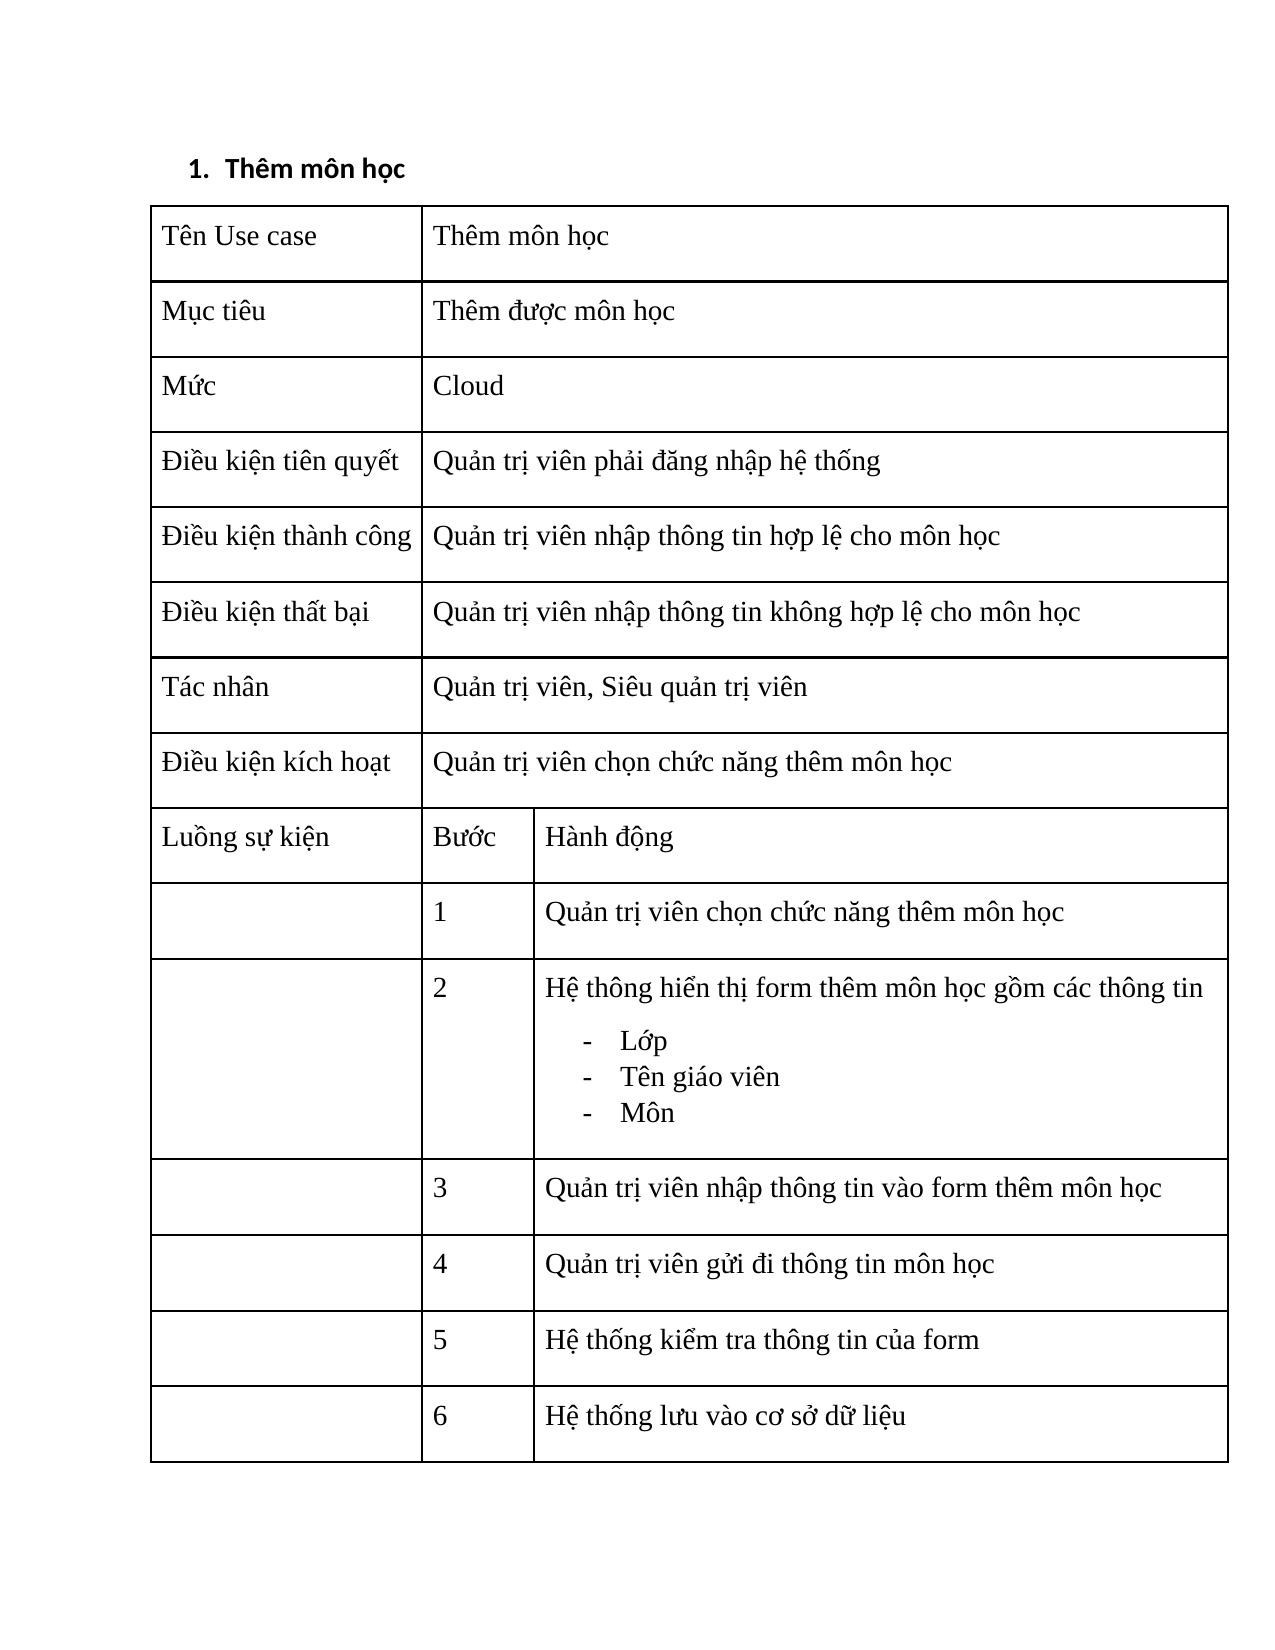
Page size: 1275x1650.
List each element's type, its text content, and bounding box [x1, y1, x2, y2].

table_cell Mức [152, 358, 421, 431]
table_cell 5 [423, 1312, 533, 1385]
table_cell Quản trị viên chọn chức năng thêm môn học [423, 734, 1227, 807]
table_cell 3 [423, 1160, 533, 1234]
table_header Thêm môn học [423, 207, 1227, 280]
table_cell Điều kiện tiên quyết [152, 433, 421, 506]
table_cell 4 [423, 1236, 533, 1309]
table_cell [152, 884, 421, 958]
table_cell Quản trị viên nhập thông tin không hợp lệ cho môn học [423, 583, 1227, 656]
table_cell Quản trị viên chọn chức năng thêm môn học [535, 884, 1227, 958]
table_cell Điều kiện thành công [152, 508, 421, 581]
table_cell Hệ thống lưu vào cơ sở dữ liệu [535, 1387, 1227, 1461]
table_cell Thêm được môn học [423, 283, 1227, 356]
table_cell Hệ thống kiểm tra thông tin của form [535, 1312, 1227, 1385]
table_cell Điều kiện thất bại [152, 583, 421, 656]
table_cell Luồng sự kiện [152, 809, 421, 882]
table_cell Mục tiêu [152, 283, 421, 356]
table_cell Quản trị viên nhập thông tin vào form thêm môn học [535, 1160, 1227, 1234]
table_cell Quản trị viên phải đăng nhập hệ thống [423, 433, 1227, 506]
table_cell Điều kiện kích hoạt [152, 734, 421, 807]
table_cell [152, 960, 421, 1158]
table_cell [152, 1160, 421, 1234]
table_cell Quản trị viên gửi đi thông tin môn học [535, 1236, 1227, 1309]
table_cell Hệ thông hiển thị form thêm môn học gồm các thông tin Lớp Tên giáo viên Môn [535, 960, 1227, 1158]
table_header Tên Use case [152, 207, 421, 280]
table_cell 1 [423, 884, 533, 958]
table_cell [152, 1312, 421, 1385]
table_cell [152, 1387, 421, 1461]
table_cell Quản trị viên, Siêu quản trị viên [423, 659, 1227, 732]
table_cell 6 [423, 1387, 533, 1461]
table_cell Tác nhân [152, 659, 421, 732]
table_cell 2 [423, 960, 533, 1158]
list Thêm môn học [187, 150, 1125, 186]
table_cell Cloud [423, 358, 1227, 431]
table_cell [152, 1236, 421, 1309]
table_cell Hành động [535, 809, 1227, 882]
table_cell Quản trị viên nhập thông tin hợp lệ cho môn học [423, 508, 1227, 581]
table_cell Bước [423, 809, 533, 882]
